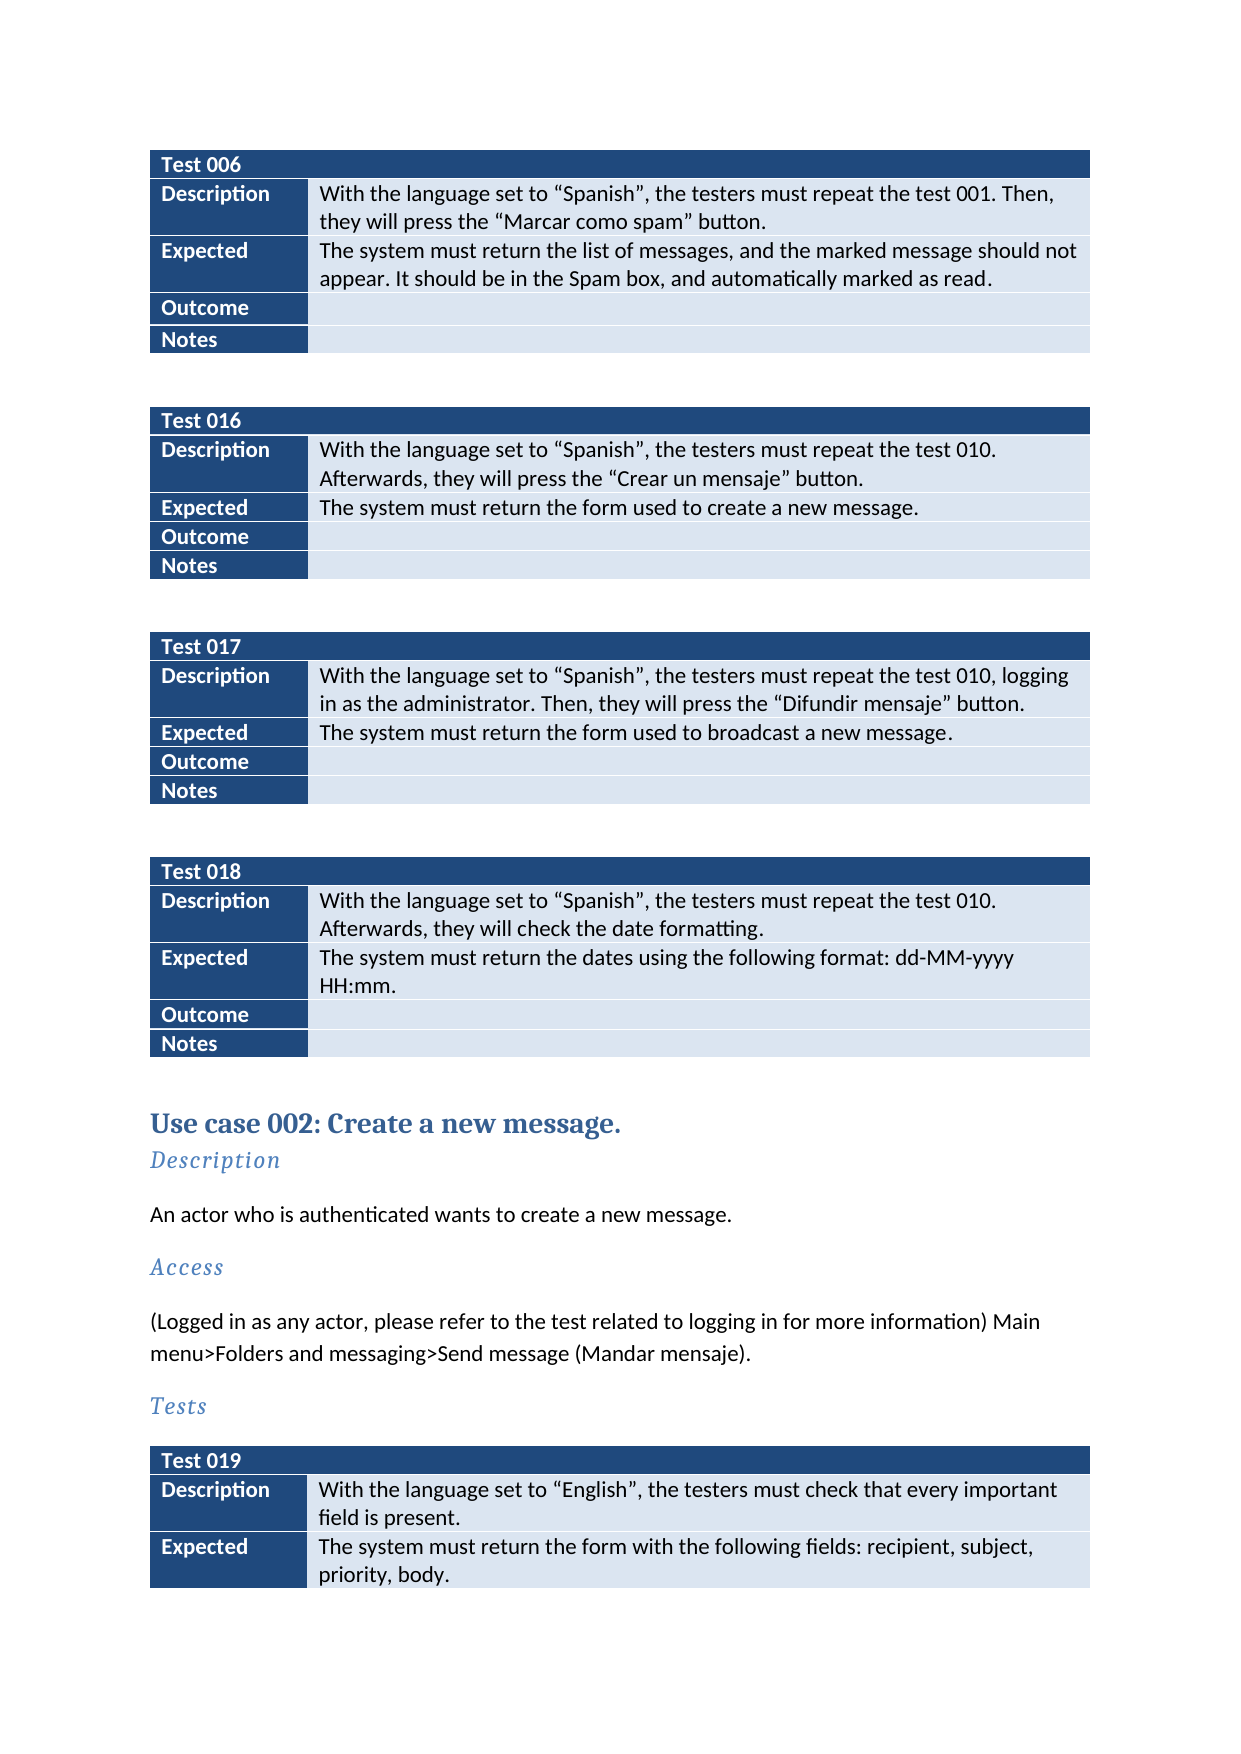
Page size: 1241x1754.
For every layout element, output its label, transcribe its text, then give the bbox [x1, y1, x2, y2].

table_cell [308, 293, 1090, 324]
table_cell Expected [150, 236, 308, 292]
table_cell Outcome [150, 293, 308, 324]
table_cell With the language set to “Spanish”, the testers must repeat the test 010, logging in as the administrator. Then, they will press the “Difundir mensaje” button. [308, 661, 1090, 717]
table_header Test 019 [150, 1446, 1090, 1474]
subtitle Description [150, 1146, 1090, 1175]
table_cell Outcome [150, 747, 308, 775]
table_header Test 016 [150, 407, 1090, 434]
text (Logged in as any actor, please refer to the test related to logging in for more information) Main menu>Folders and messaging>Send message (Mandar mensaje). [150, 1307, 1090, 1367]
table_cell With the language set to “Spanish”, the testers must repeat the test 001. Then, they will press the “Marcar como spam” button. [308, 179, 1090, 235]
table_cell Expected [150, 943, 308, 999]
table_cell Expected [150, 1532, 307, 1588]
table_cell Outcome [150, 522, 308, 550]
table_cell Notes [150, 1030, 308, 1057]
table_cell With the language set to “Spanish”, the testers must repeat the test 010. Afterwards, they will check the date formatting. [308, 886, 1090, 942]
table_cell The system must return the form with the following fields: recipient, subject, priority, body. [307, 1532, 1090, 1588]
table_cell [308, 1000, 1090, 1028]
table_cell Notes [150, 776, 308, 804]
subtitle Use case 002: Create a new message. [150, 1107, 1090, 1141]
text An actor who is authenticated wants to create a new message. [150, 1200, 1090, 1228]
table_cell Description [150, 886, 308, 942]
table_cell With the language set to “English”, the testers must check that every important field is present. [307, 1475, 1090, 1531]
table_cell Description [150, 661, 308, 717]
table_cell Expected [150, 718, 308, 746]
table_cell The system must return the list of messages, and the marked message should not appear. It should be in the Spam box, and automatically marked as read. [308, 236, 1090, 292]
table_cell The system must return the form used to create a new message. [308, 493, 1090, 521]
table_cell Notes [150, 551, 308, 579]
table_header Test 006 [150, 150, 1090, 178]
table_cell Description [150, 179, 308, 235]
table_header Test 017 [150, 632, 1090, 660]
subtitle Access [150, 1253, 1090, 1282]
table_cell With the language set to “Spanish”, the testers must repeat the test 010. Afterwards, they will press the “Crear un mensaje” button. [308, 436, 1090, 492]
table_cell [308, 1030, 1090, 1057]
table_header Test 018 [150, 857, 1090, 885]
table_cell Description [150, 436, 308, 492]
table_cell Description [150, 1475, 307, 1531]
table_cell Notes [150, 326, 308, 353]
table_cell [308, 776, 1090, 804]
table_cell Expected [150, 493, 308, 521]
table_cell [308, 747, 1090, 775]
table_cell Outcome [150, 1000, 308, 1028]
subtitle Tests [150, 1392, 1090, 1421]
table_cell [308, 551, 1090, 579]
table_cell The system must return the dates using the following format: dd-MM-yyyy HH:mm. [308, 943, 1090, 999]
table_cell The system must return the form used to broadcast a new message. [308, 718, 1090, 746]
table_cell [308, 522, 1090, 550]
table_cell [308, 326, 1090, 353]
